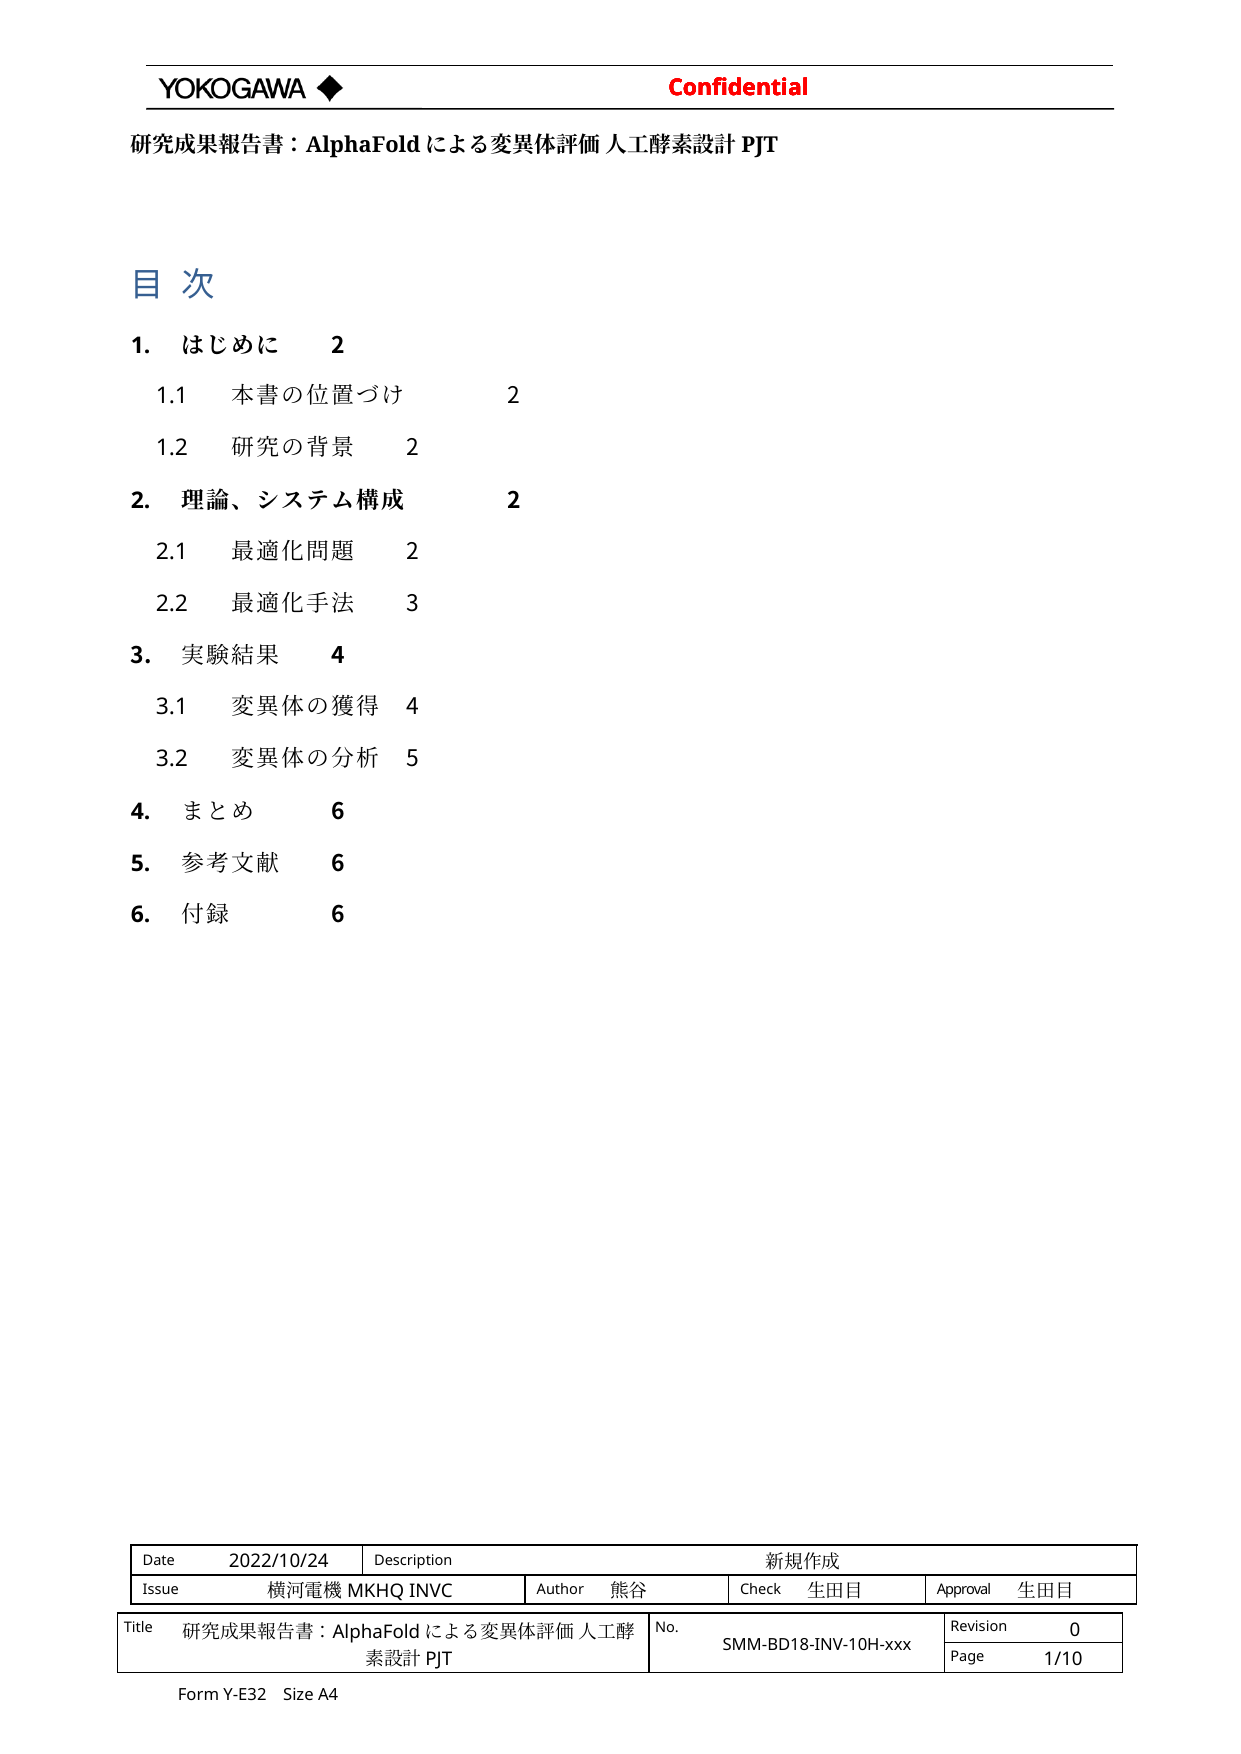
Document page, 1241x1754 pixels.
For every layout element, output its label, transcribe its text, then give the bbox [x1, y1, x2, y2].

picture [157, 73, 344, 103]
text 研究成果報告書：AlphaFoldによる変異体評価 人工酵素設計PJT [131, 119, 1109, 159]
